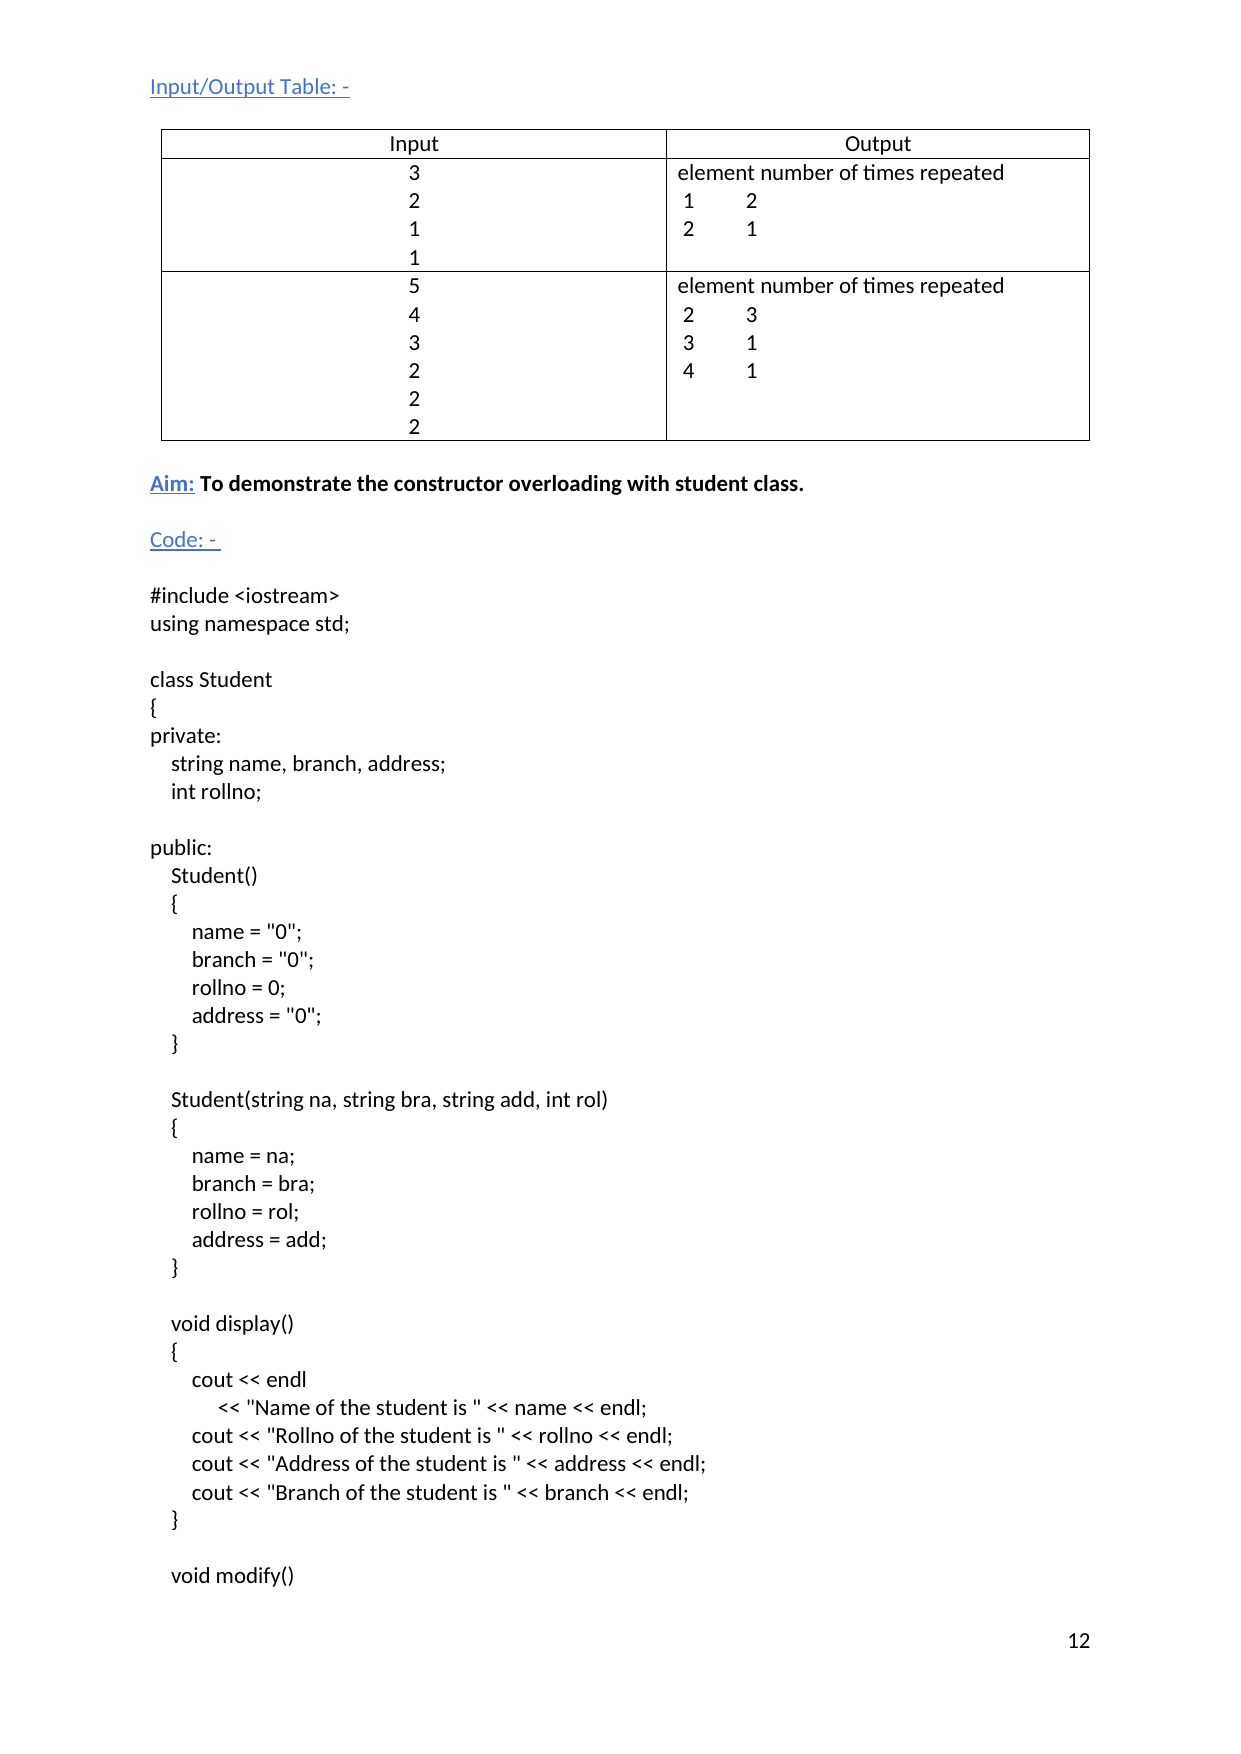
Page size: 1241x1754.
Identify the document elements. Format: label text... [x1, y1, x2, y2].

text Input/Output Table: - [150, 72, 1090, 100]
text cout << "Branch of the student is " << branch << endl; [150, 1478, 1090, 1506]
text rollno = rol; [150, 1197, 1090, 1225]
table_cell 3 2 1 1 [162, 159, 666, 271]
text Aim: To demonstrate the constructor overloading with student class. [150, 469, 1090, 497]
text cout << endl [150, 1366, 1090, 1393]
text name = "0"; [150, 917, 1090, 945]
text void display() [150, 1309, 1090, 1337]
text cout << "Address of the student is " << address << endl; [150, 1449, 1090, 1478]
text using namespace std; [150, 609, 1090, 637]
table_cell element number of times repeated 1 2 2 1 [667, 159, 1089, 271]
text } [150, 1029, 1090, 1057]
table_cell 5 4 3 2 2 2 [162, 272, 666, 440]
text private: [150, 721, 1090, 749]
text } [150, 1253, 1090, 1281]
text { [150, 693, 1090, 721]
text #include <iostream> [150, 581, 1090, 609]
text Student() [150, 861, 1090, 889]
text Code: - [150, 525, 1090, 553]
text rollno = 0; [150, 973, 1090, 1001]
table_cell element number of times repeated 2 3 3 1 4 1 [667, 272, 1089, 440]
text branch = "0"; [150, 945, 1090, 973]
text { [150, 1337, 1090, 1366]
text name = na; [150, 1141, 1090, 1169]
table_header Output [667, 130, 1089, 157]
text void modify() [150, 1562, 1090, 1590]
table_header Input [162, 130, 666, 157]
text address = add; [150, 1225, 1090, 1253]
text public: [150, 833, 1090, 861]
text << "Name of the student is " << name << endl; [150, 1393, 1090, 1422]
text int rollno; [150, 777, 1090, 805]
text { [150, 889, 1090, 917]
text Student(string na, string bra, string add, int rol) [150, 1085, 1090, 1113]
text { [150, 1113, 1090, 1141]
text } [150, 1506, 1090, 1534]
text branch = bra; [150, 1169, 1090, 1197]
text string name, branch, address; [150, 749, 1090, 777]
text address = "0"; [150, 1001, 1090, 1029]
text cout << "Rollno of the student is " << rollno << endl; [150, 1422, 1090, 1449]
text class Student [150, 665, 1090, 693]
